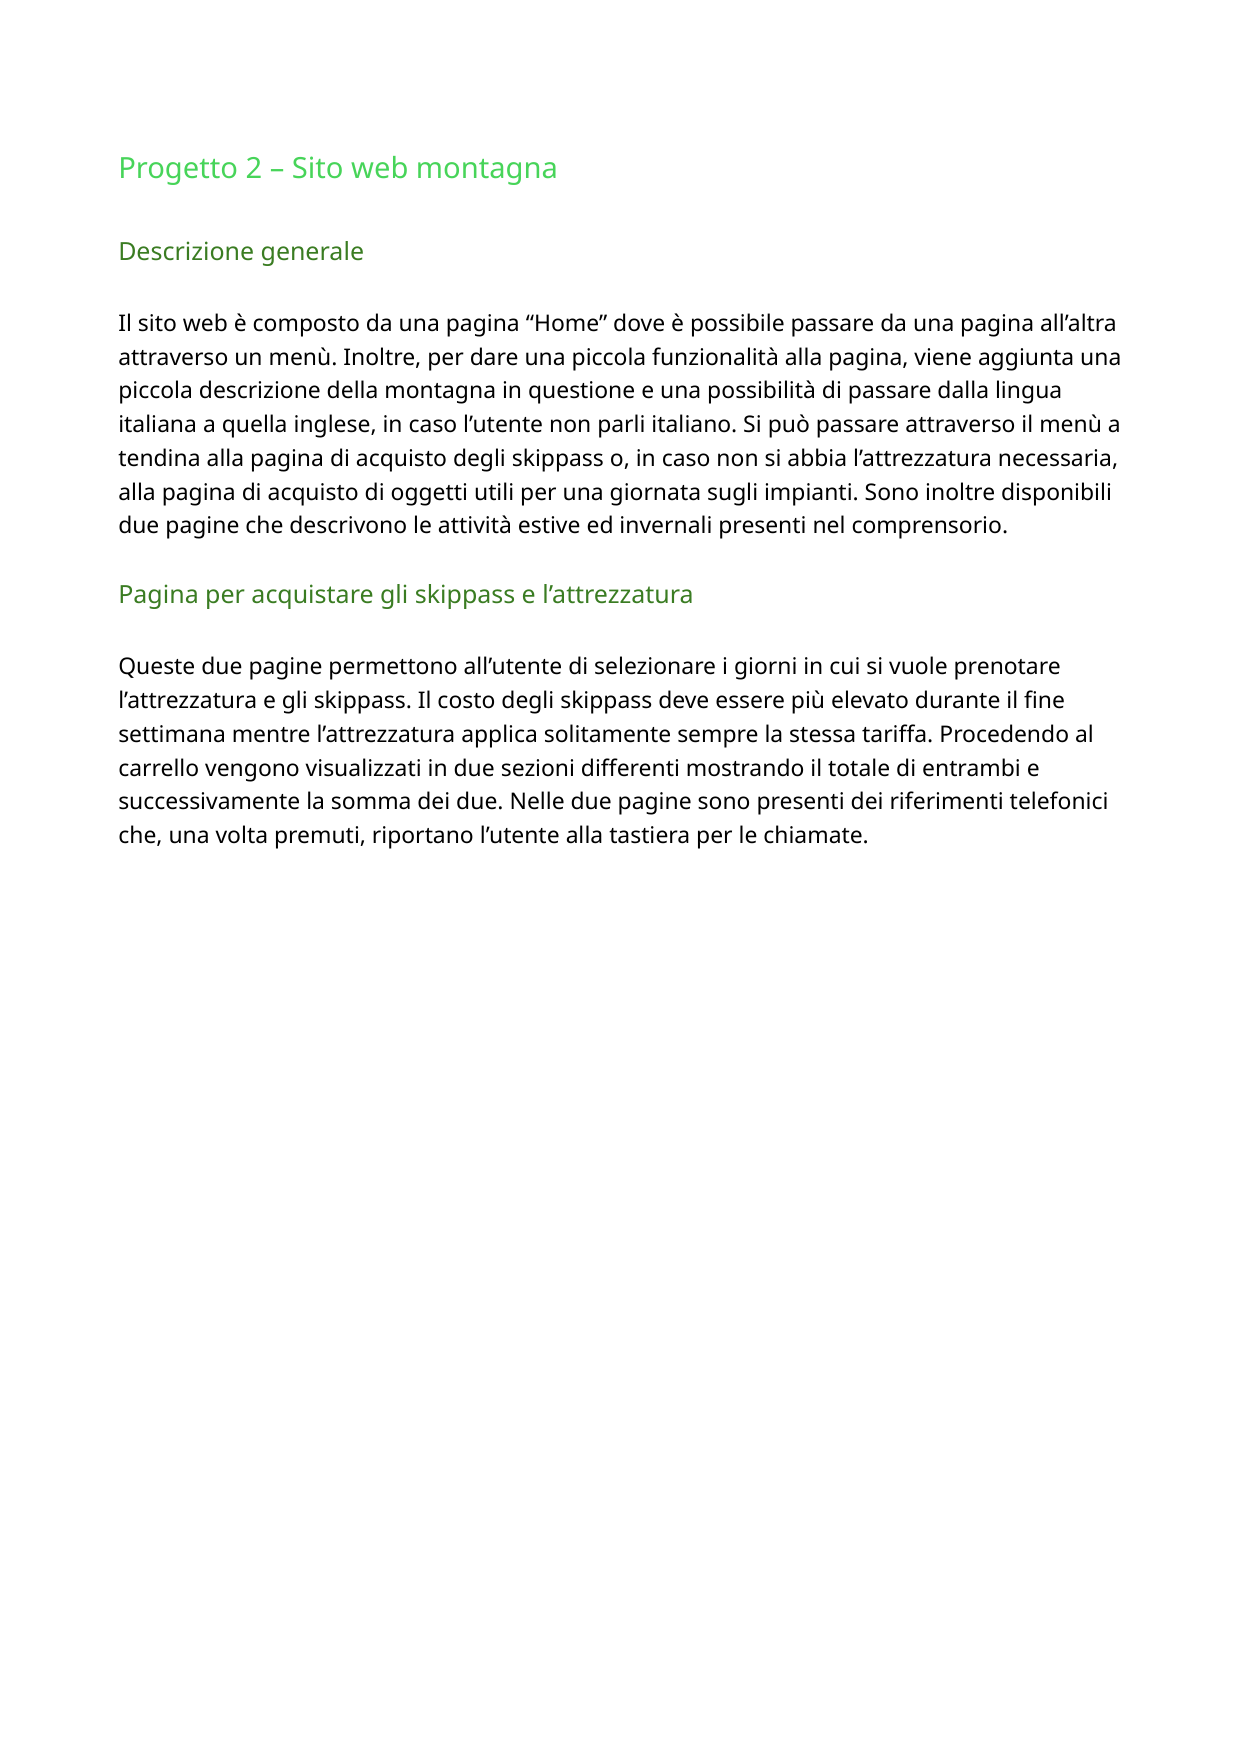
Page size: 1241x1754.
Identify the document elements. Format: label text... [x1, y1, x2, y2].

text Queste due pagine permettono all’utente di selezionare i giorni in cui si vuole prenotare l’attrezzatura e gli skippass. Il costo degli skippass deve essere più elevato durante il fine settimana mentre l’attrezzatura applica solitamente sempre la stessa tariffa. Procedendo al carrello vengono visualizzati in due sezioni differenti mostrando il totale di entrambi e successivamente la somma dei due. Nelle due pagine sono presenti dei riferimenti telefonici che, una volta premuti, riportano l’utente alla tastiera per le chiamate. [118, 650, 1122, 850]
text Progetto 2 – Sito web montagna [118, 148, 1122, 187]
text Descrizione generale [118, 233, 1122, 267]
text Il sito web è composto da una pagina “Home” dove è possibile passare da una pagina all’altra attraverso un menù. Inoltre, per dare una piccola funzionalità alla pagina, viene aggiunta una piccola descrizione della montagna in questione e una possibilità di passare dalla lingua italiana a quella inglese, in caso l’utente non parli italiano. Si può passare attraverso il menù a tendina alla pagina di acquisto degli skippass o, in caso non si abbia l’attrezzatura necessaria, alla pagina di acquisto di oggetti utili per una giornata sugli impianti. Sono inoltre disponibili due pagine che descrivono le attività estive ed invernali presenti nel comprensorio. [118, 307, 1122, 541]
text Pagina per acquistare gli skippass e l’attrezzatura [118, 577, 1122, 611]
